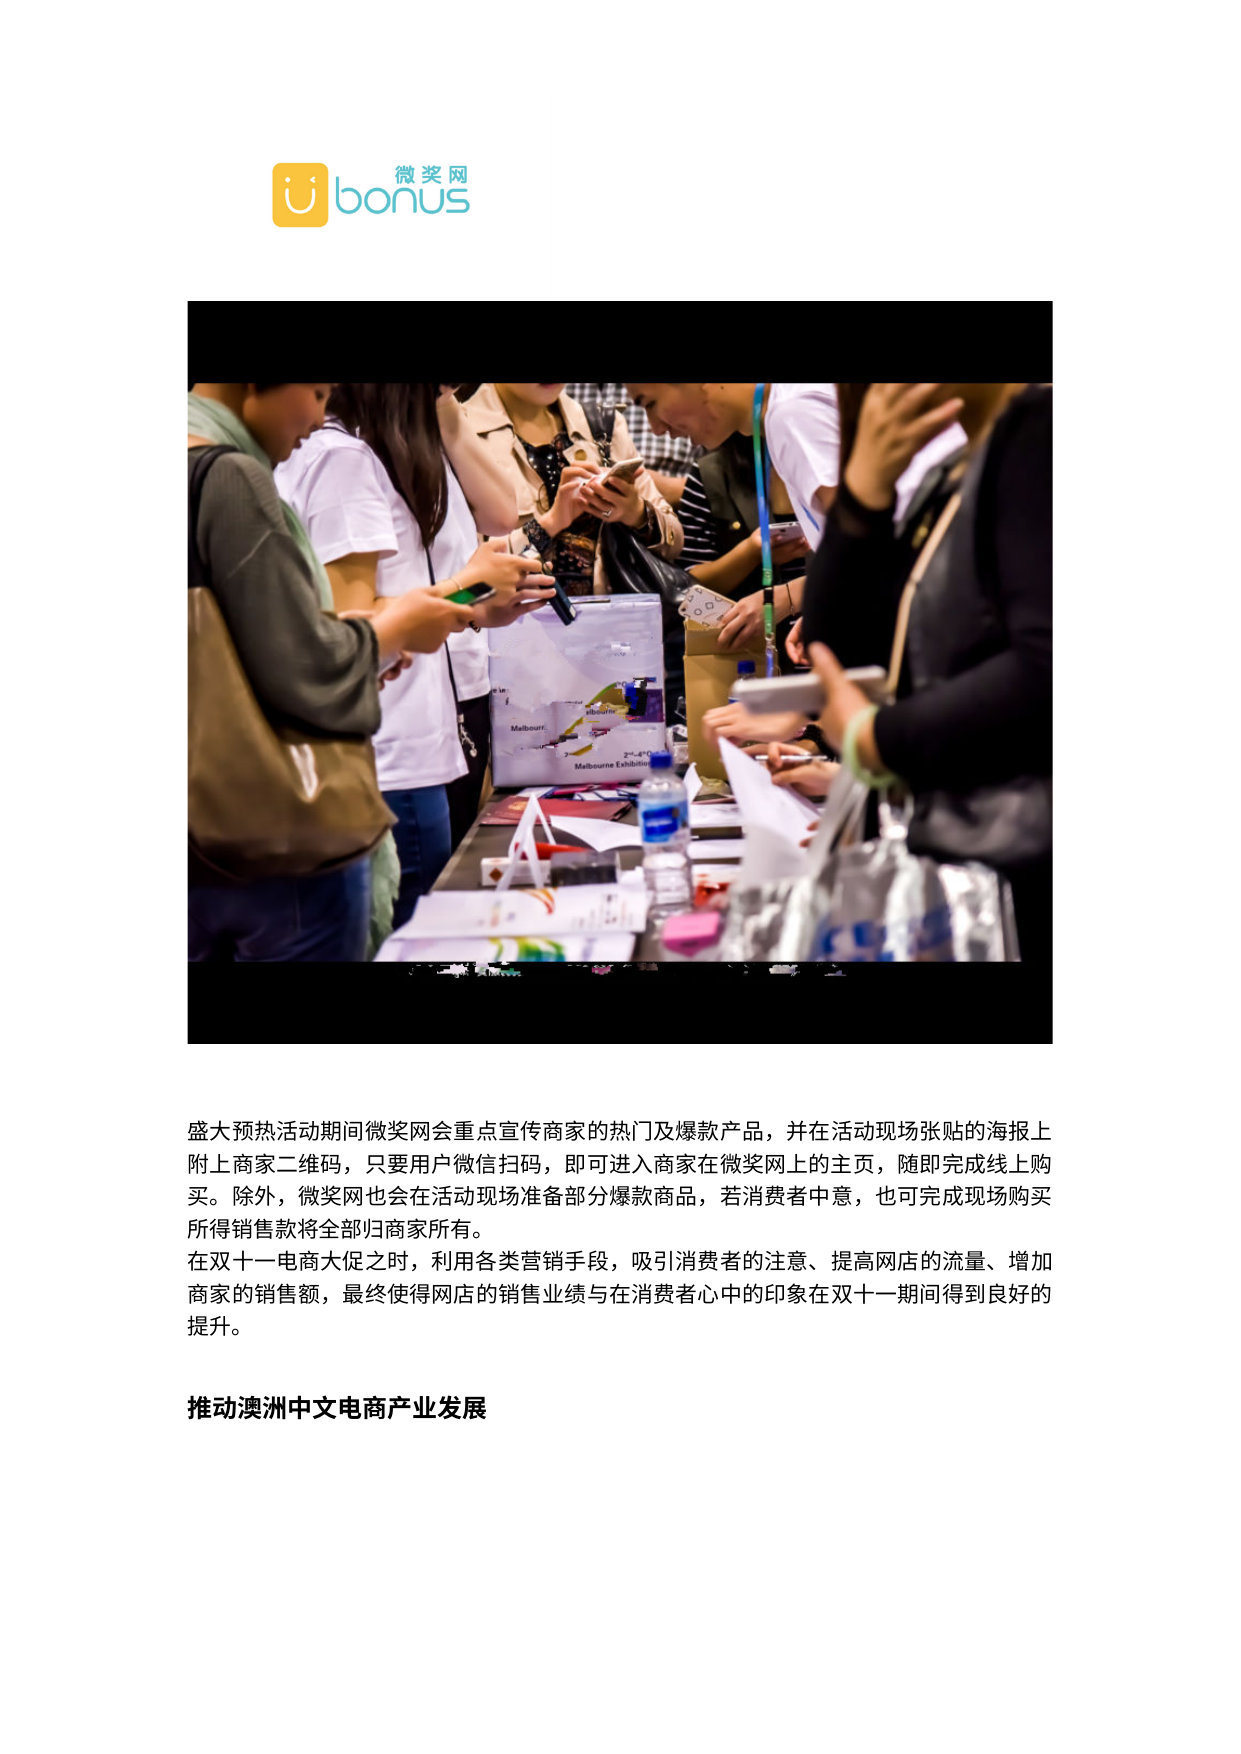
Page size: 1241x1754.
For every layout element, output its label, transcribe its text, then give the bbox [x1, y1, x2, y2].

text 盛大预热活动期间微奖网会重点宣传商家的热门及爆款产品，并在活动现场张贴的海报上附上商家二维码，只要用户微信扫码，即可进入商家在微奖网上的主页，随即完成线上购买。除外，微奖网也会在活动现场准备部分爆款商品，若消费者中意，也可完成现场购买，所得销售款将全部归商家所有。 [187, 1114, 1053, 1244]
picture [187, 301, 1053, 1044]
text 推动澳洲中文电商产业发展 [187, 1374, 1053, 1439]
text 在双十一电商大促之时，利用各类营销手段，吸引消费者的注意、提高网店的流量、增加商家的销售额，最终使得网店的销售业绩与在消费者心中的印象在双十一期间得到良好的提升。 [187, 1244, 1053, 1341]
picture [187, 90, 552, 297]
